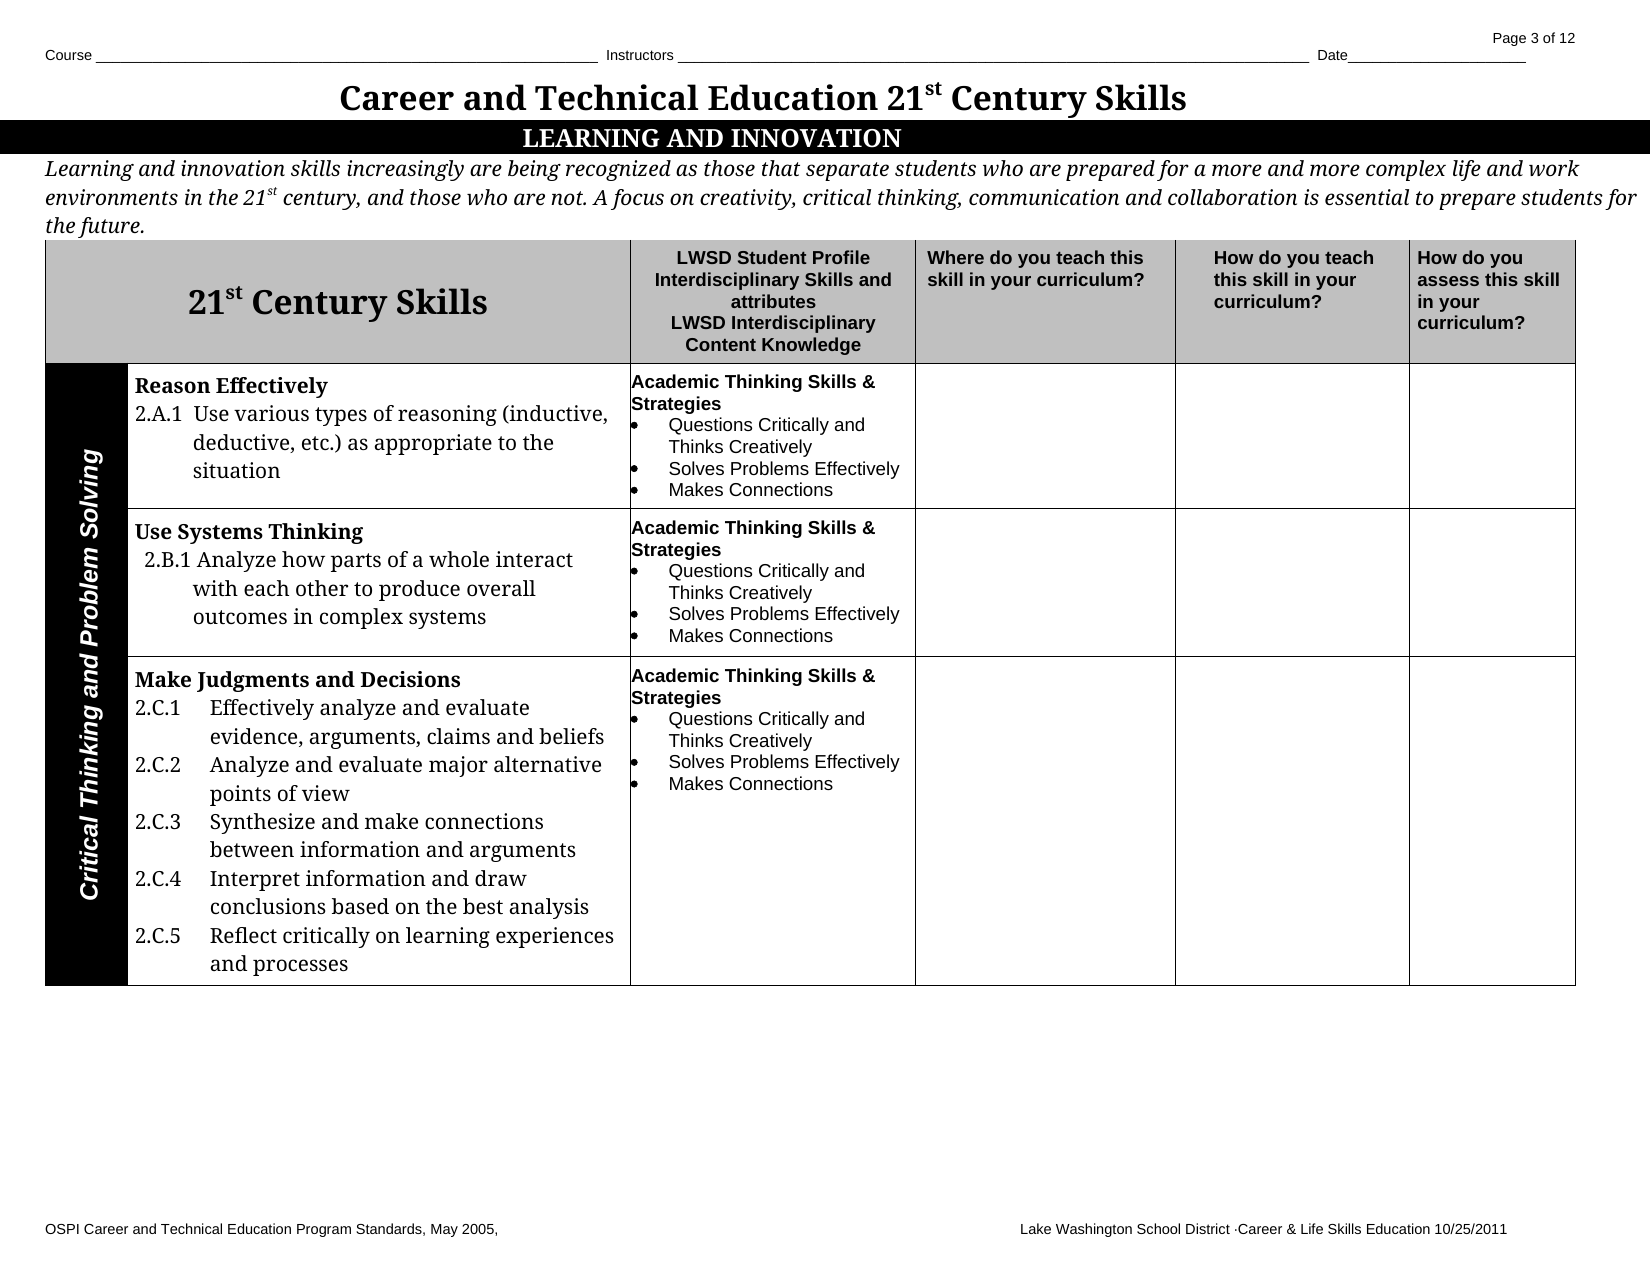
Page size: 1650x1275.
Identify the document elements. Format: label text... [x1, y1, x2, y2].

table_cell [1176, 364, 1206, 508]
table_header How do you teach this skill in your curriculum? [1206, 240, 1409, 363]
table_cell Academic Thinking Skills & Strategies Questions Critically and Thinks Creatively Solves Problems Effectively Makes Connections [631, 364, 915, 508]
table_cell [1206, 509, 1409, 656]
text Career and Technical Education 21st Century Skills [0, 75, 1575, 120]
table_cell Critical Thinking and Problem Solving [46, 364, 127, 985]
table_cell [1176, 657, 1206, 985]
table_cell [916, 364, 1175, 508]
table_header Where do you teach this skill in your curriculum? [916, 240, 1175, 363]
table_cell [1410, 364, 1575, 508]
table_header [1176, 240, 1206, 363]
text LEARNING AND INNOVATION [0, 120, 1650, 154]
text Learning and innovation skills increasingly are being recognized as those that separate students who are prepared for a more and more complex life and work environments in the 21st century, and those who are not. A focus on creativity, critical thinking, communication and collaboration is essential to prepare students for the future. [45, 154, 1650, 240]
table_cell Make Judgments and Decisions Effectively analyze and evaluate evidence, arguments, claims and beliefs Analyze and evaluate major alternative points of view Synthesize and make connections between information and arguments Interpret information and draw conclusions based on the best analysis Reflect critically on learning experiences and processes [128, 657, 630, 985]
table_cell Reason Effectively 2.A.1 Use various types of reasoning (inductive, deductive, etc.) as appropriate to the situation [128, 364, 630, 508]
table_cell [631, 657, 915, 985]
table_cell [916, 657, 1175, 985]
table_cell [1206, 364, 1409, 508]
table_cell [1410, 657, 1575, 985]
table_cell [1410, 509, 1575, 656]
table_cell [1206, 657, 1409, 985]
table_header 21st Century Skills [46, 240, 630, 363]
table_cell Academic Thinking Skills & Strategies Questions Critically and Thinks Creatively Solves Problems Effectively Makes Connections [631, 509, 915, 656]
table_header How do you assess this skill in your curriculum? [1410, 240, 1575, 363]
table_header LWSD Student Profile Interdisciplinary Skills and attributes LWSD Interdisciplinary Content Knowledge [631, 240, 915, 363]
table_cell [916, 509, 1175, 656]
table_cell [1176, 509, 1206, 656]
table_cell Use Systems Thinking 2.B.1 Analyze how parts of a whole interact with each other to produce overall outcomes in complex systems [128, 509, 630, 656]
